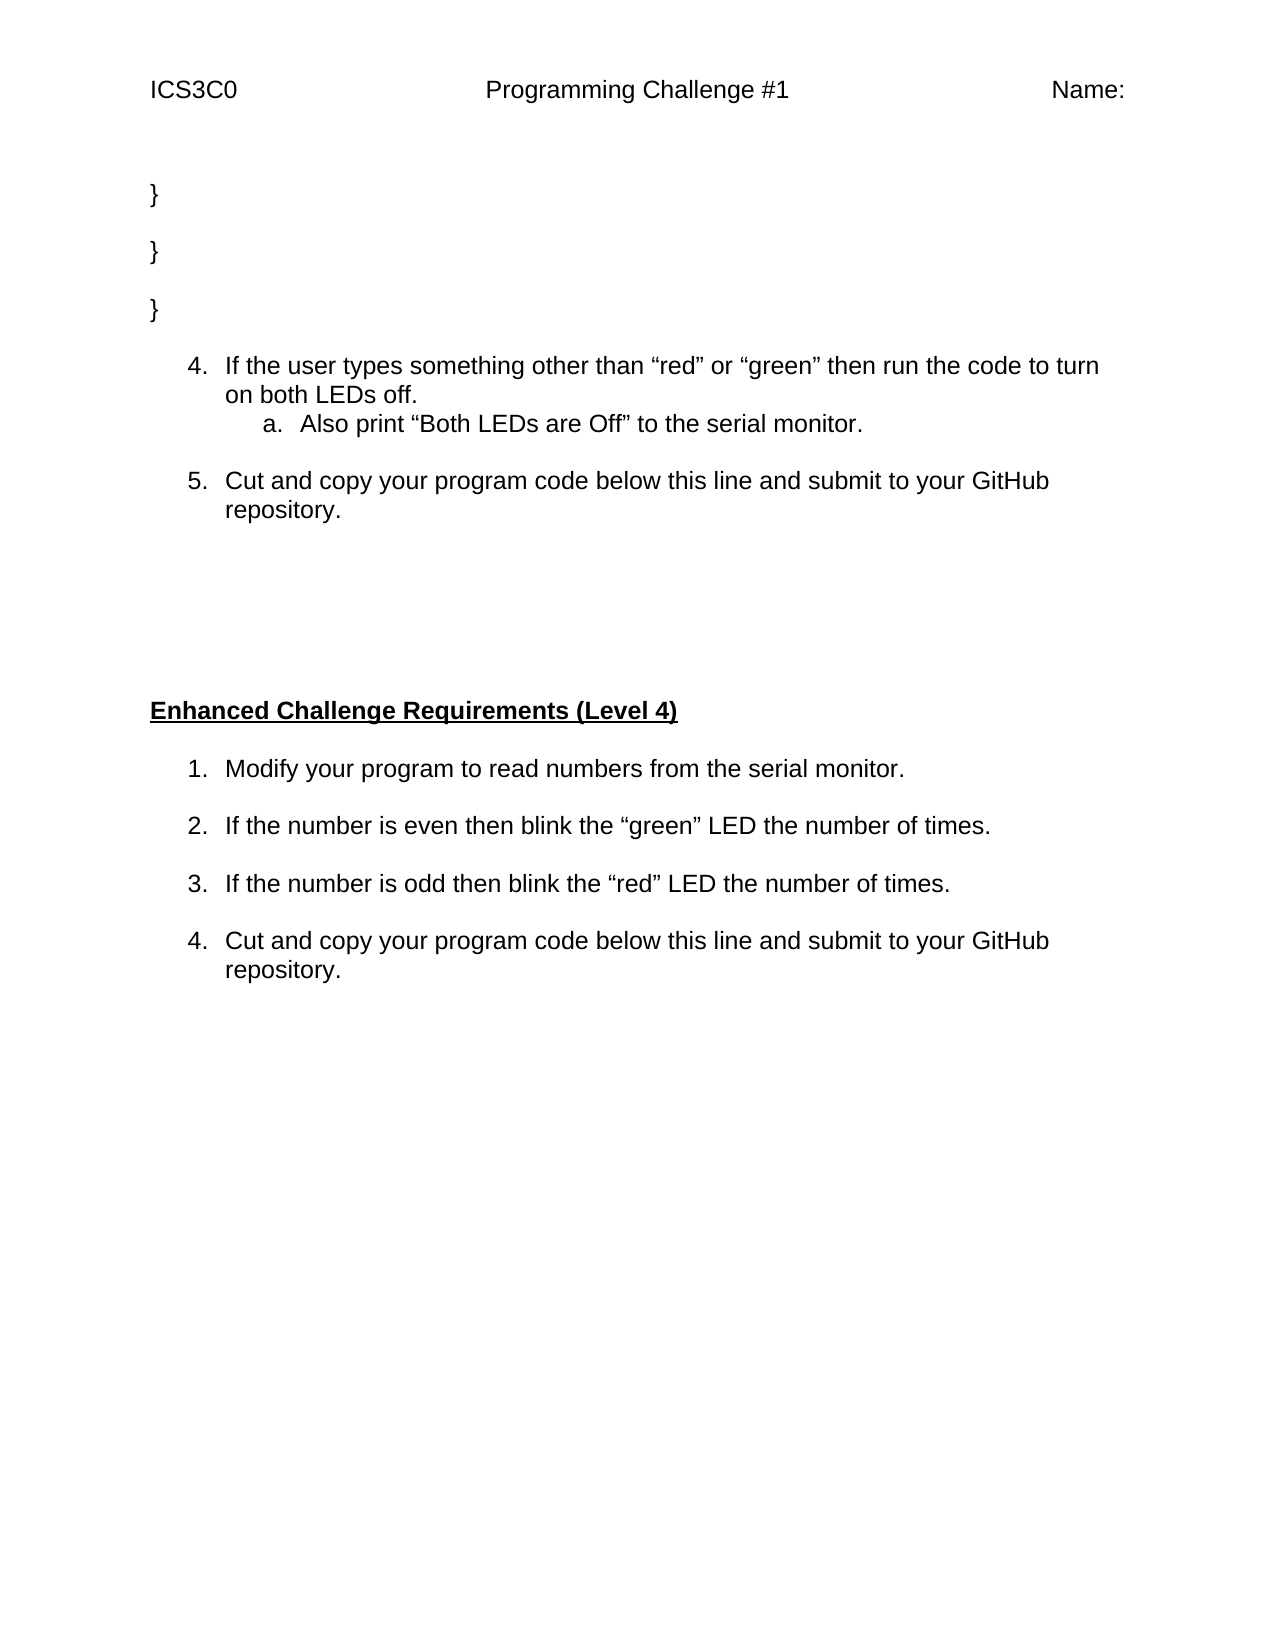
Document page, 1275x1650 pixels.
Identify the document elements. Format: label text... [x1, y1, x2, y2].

list Modify your program to read numbers from the serial monitor. [187, 754, 1125, 811]
list If the user types something other than “red” or “green” then run the code to turn on both LEDs off. [187, 351, 1125, 409]
text } [150, 294, 1125, 322]
list Cut and copy your program code below this line and submit to your GitHub repository. [187, 926, 1125, 984]
list Cut and copy your program code below this line and submit to your GitHub repository. [187, 466, 1125, 524]
text } [150, 236, 1125, 265]
list If the number is even then blink the “green” LED the number of times. [187, 811, 1125, 869]
text } [150, 179, 1125, 207]
list If the number is odd then blink the “red” LED the number of times. [187, 869, 1125, 897]
list Also print “Both LEDs are Off” to the serial monitor. [262, 409, 1125, 437]
text Enhanced Challenge Requirements (Level 4) [150, 696, 1125, 725]
